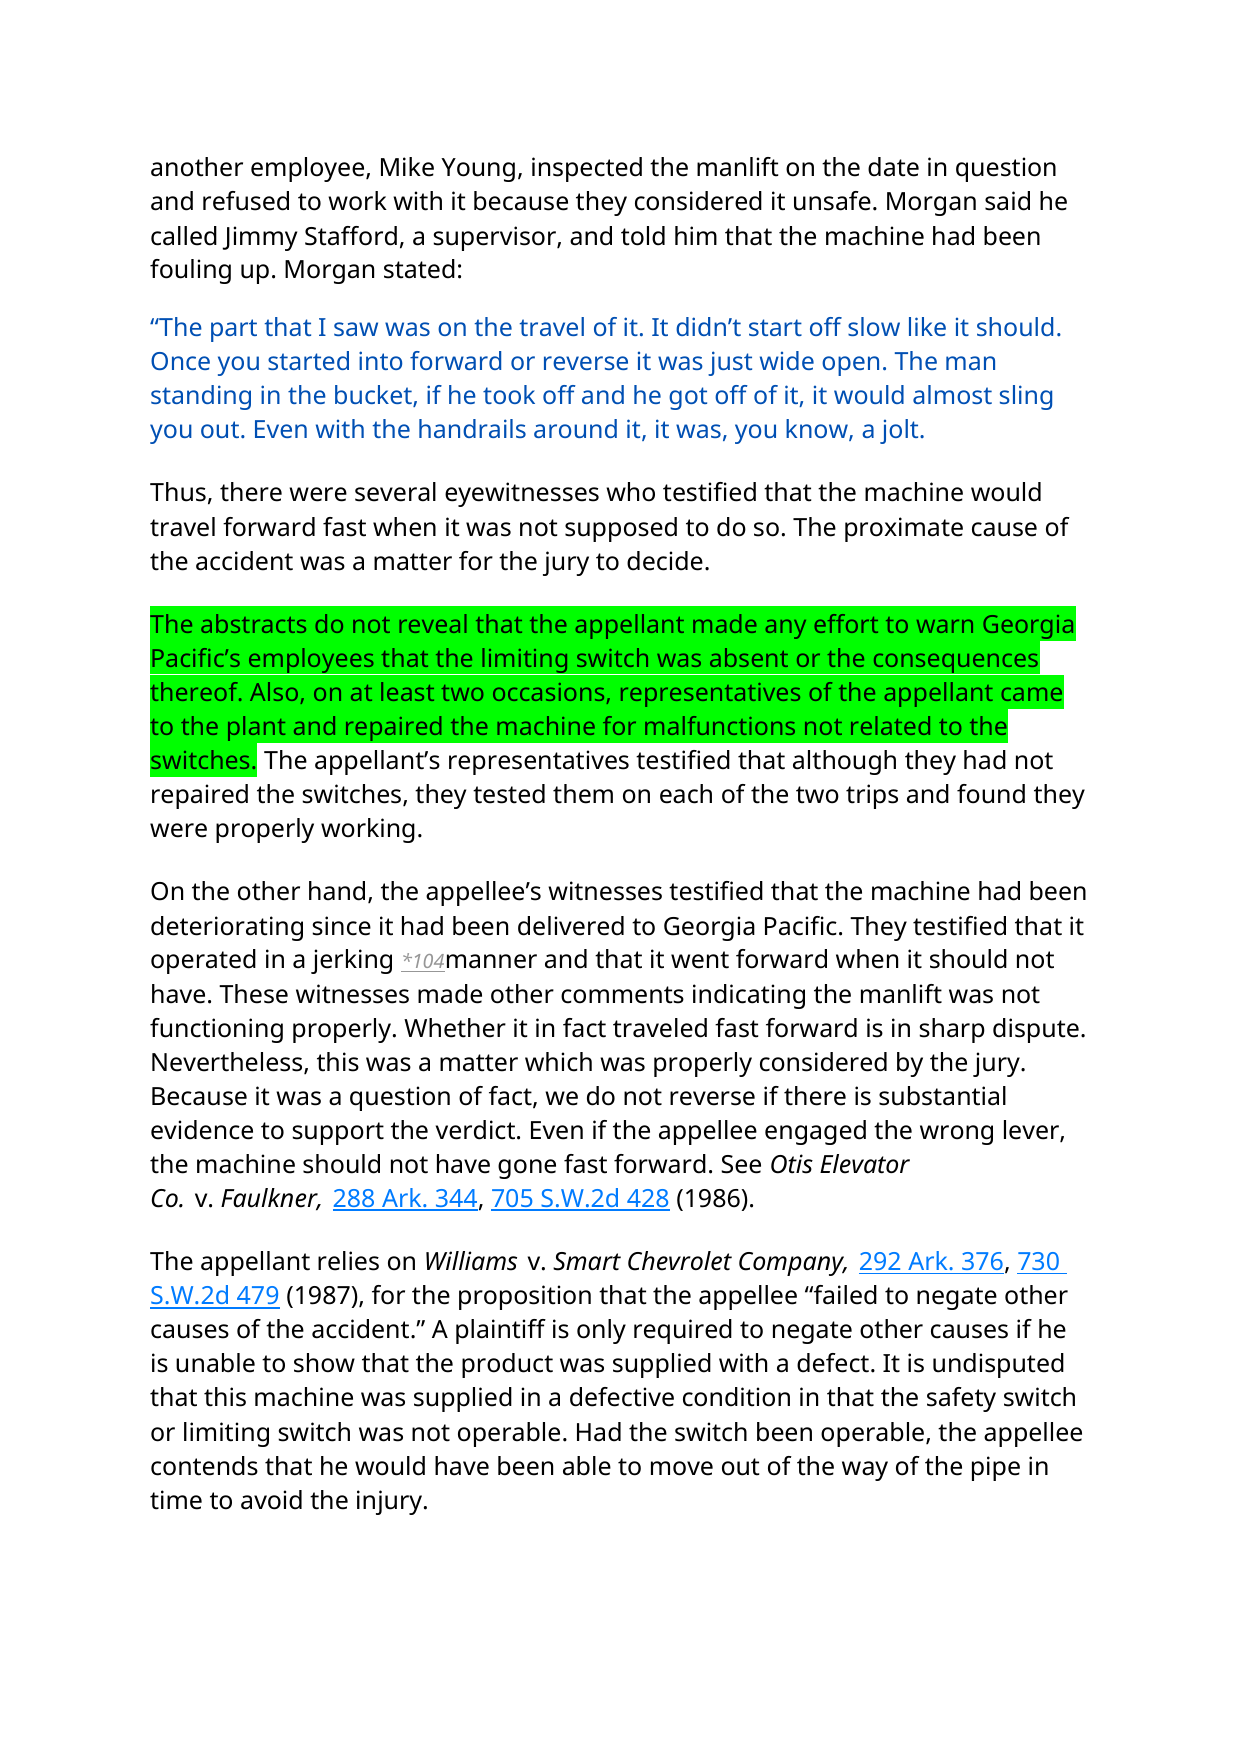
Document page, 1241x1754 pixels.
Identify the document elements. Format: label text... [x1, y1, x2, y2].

text The abstracts do not reveal that the appellant made any effort to warn Georgia Pacific’s employees that the limiting switch was absent or the consequences thereof. Also, on at least two occasions, representatives of the appellant came to the plant and repaired the machine for malfunctions not related to the switches. The appellant’s representatives testified that although they had not repaired the switches, they tested them on each of the two trips and found they were properly working. [150, 606, 1090, 845]
text On the other hand, the appellee’s witnesses testified that the machine had been deteriorating since it had been delivered to Georgia Pacific. They testified that it operated in a jerking *104manner and that it went forward when it should not have. These witnesses made other comments indicating the manlift was not functioning properly. Whether it in fact traveled fast forward is in sharp dispute. Nevertheless, this was a matter which was properly considered by the jury. Because it was a question of fact, we do not reverse if there is substantial evidence to support the verdict. Even if the appellee engaged the wrong lever, the machine should not have gone fast forward. See Otis Elevator Co. v. Faulkner, 288 Ark. 344, 705 S.W.2d 428 (1986). [150, 874, 1090, 1215]
text “The part that I saw was on the travel of it. It didn’t start off slow like it should. Once you started into forward or reverse it was just wide open. The man standing in the bucket, if he took off and he got off of it, it would almost sling you out. Even with the handrails around it, it was, you know, a jolt. [150, 310, 1090, 446]
text The appellant relies on Williams v. Smart Chevrolet Company, 292 Ark. 376, 730 S.W.2d 479 (1987), for the proposition that the appellee “failed to negate other causes of the accident.” A plaintiff is only required to negate other causes if he is unable to show that the product was supplied with a defect. It is undisputed that this machine was supplied in a defective condition in that the safety switch or limiting switch was not operable. Had the switch been operable, the appellee contends that he would have been able to move out of the way of the pipe in time to avoid the injury. [150, 1244, 1090, 1516]
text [150, 150, 1090, 286]
text Thus, there were several eyewitnesses who testified that the machine would travel forward fast when it was not supposed to do so. The proximate cause of the accident was a matter for the jury to decide. [150, 475, 1090, 577]
